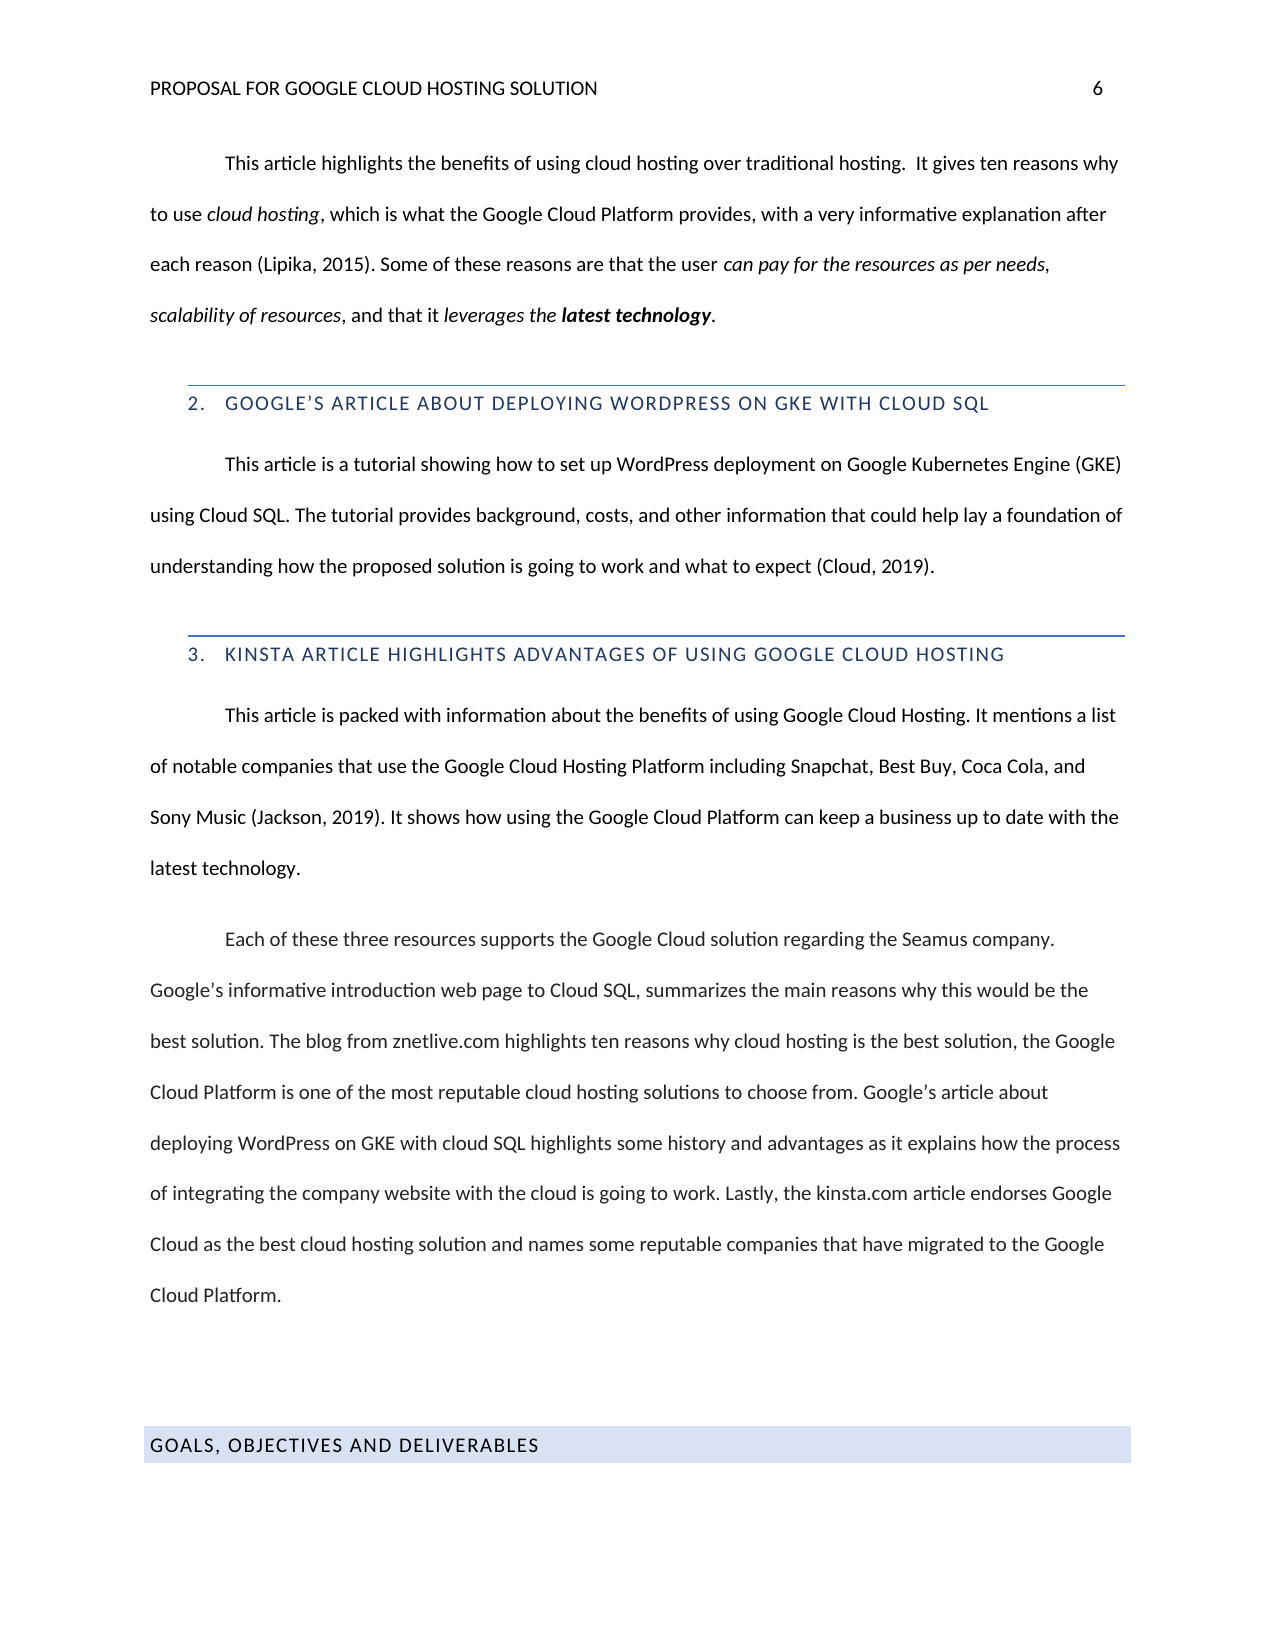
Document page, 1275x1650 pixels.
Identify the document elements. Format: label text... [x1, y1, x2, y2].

subtitle Google’s article about deploying wordpress on GKE with cloud sql [187, 386, 1125, 416]
text This article highlights the benefits of using cloud hosting over traditional hosting. It gives ten reasons why to use cloud hosting, which is what the Google Cloud Platform provides, with a very informative explanation after each reason (Lipika, 2015). Some of these reasons are that the user can pay for the resources as per needs, scalability of resources, and that it leverages the latest technology. [150, 150, 1125, 328]
text This article is packed with information about the benefits of using Google Cloud Hosting. It mentions a list of notable companies that use the Google Cloud Hosting Platform including Snapchat, Best Buy, Coca Cola, and Sony Music (Jackson, 2019). It shows how using the Google Cloud Platform can keep a business up to date with the latest technology. [150, 702, 1125, 880]
text Each of these three resources supports the Google Cloud solution regarding the Seamus company. Google’s informative introduction web page to Cloud SQL, summarizes the main reasons why this would be the best solution. The blog from znetlive.com highlights ten reasons why cloud hosting is the best solution, the Google Cloud Platform is one of the most reputable cloud hosting solutions to choose from. Google’s article about deploying WordPress on GKE with cloud SQL highlights some history and advantages as it explains how the process of integrating the company website with the cloud is going to work. Lastly, the kinsta.com article endorses Google Cloud as the best cloud hosting solution and names some reputable companies that have migrated to the Google Cloud Platform. [150, 926, 1125, 1308]
text This article is a tutorial showing how to set up WordPress deployment on Google Kubernetes Engine (GKE) using Cloud SQL. The tutorial provides background, costs, and other information that could help lay a foundation of understanding how the proposed solution is going to work and what to expect (Cloud, 2019). [150, 452, 1125, 579]
subtitle Goals, objectives and deliverables [150, 1432, 1125, 1457]
subtitle Kinsta artiCle highlights advantages of using google cloud hosTing [187, 636, 1125, 666]
